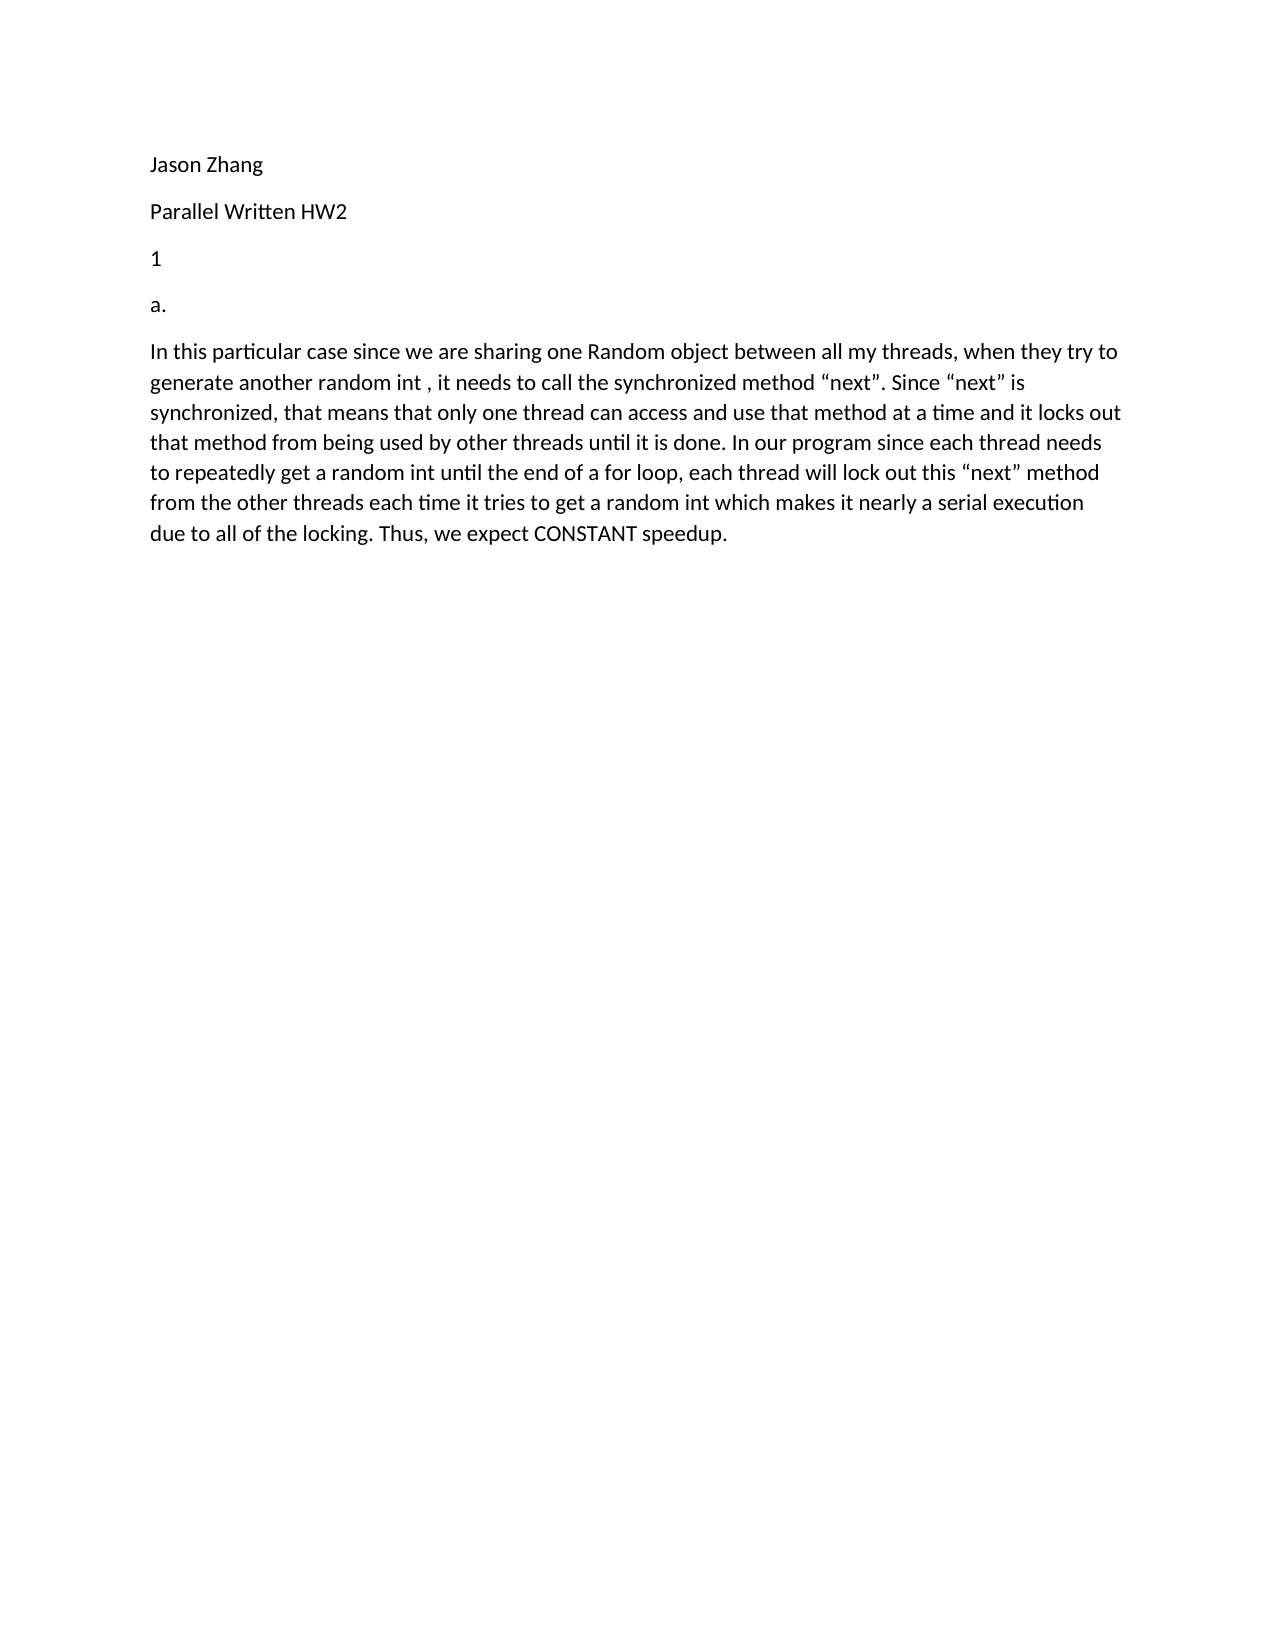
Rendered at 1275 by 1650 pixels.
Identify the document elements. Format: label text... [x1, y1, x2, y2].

text Parallel Written HW2 [150, 197, 1125, 225]
text In this particular case since we are sharing one Random object between all my threads, when they try to generate another random int , it needs to call the synchronized method “next”. Since “next” is synchronized, that means that only one thread can access and use that method at a time and it locks out that method from being used by other threads until it is done. In our program since each thread needs to repeatedly get a random int until the end of a for loop, each thread will lock out this “next” method from the other threads each time it tries to get a random int which makes it nearly a serial execution due to all of the locking. Thus, we expect CONSTANT speedup. [150, 337, 1125, 547]
text a. [150, 291, 1125, 319]
text Jason Zhang [150, 150, 1125, 178]
text 1 [150, 244, 1125, 272]
